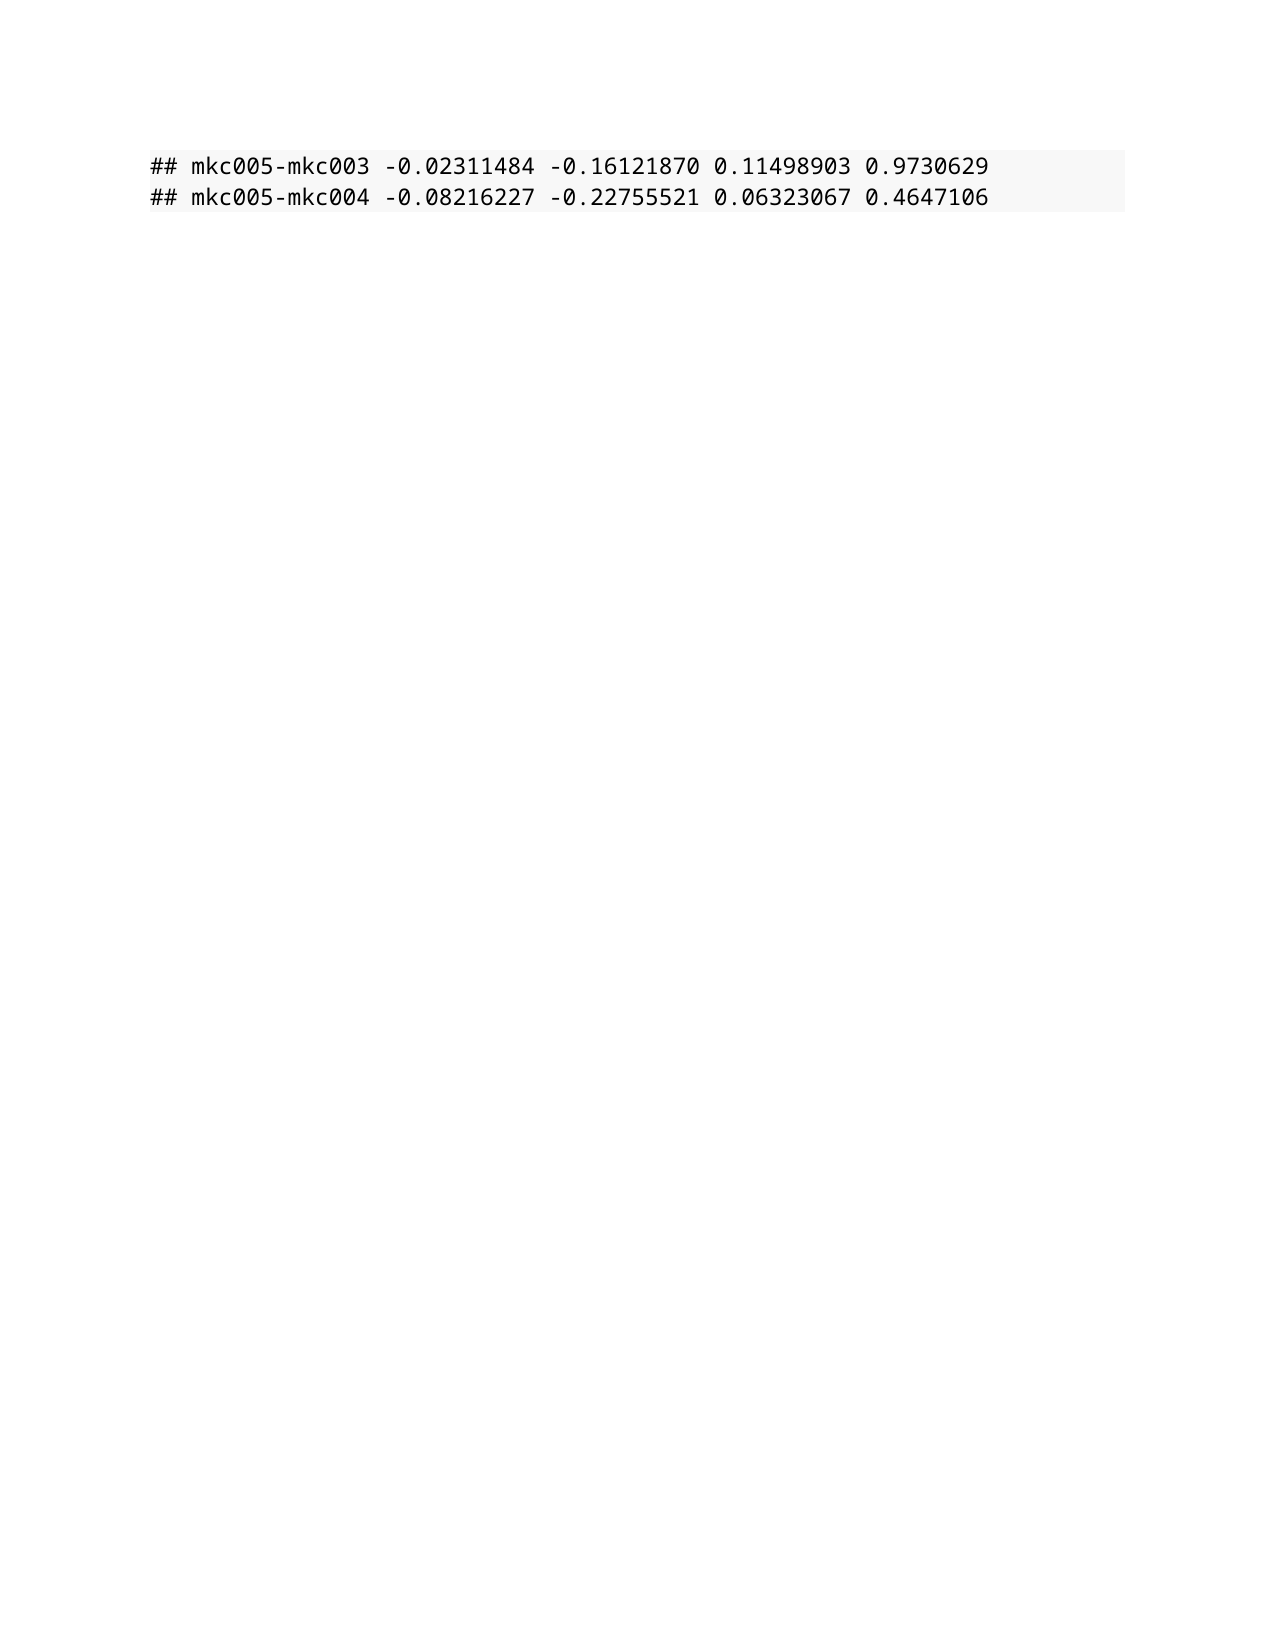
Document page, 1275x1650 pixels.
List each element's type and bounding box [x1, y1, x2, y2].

text [150, 150, 1125, 212]
